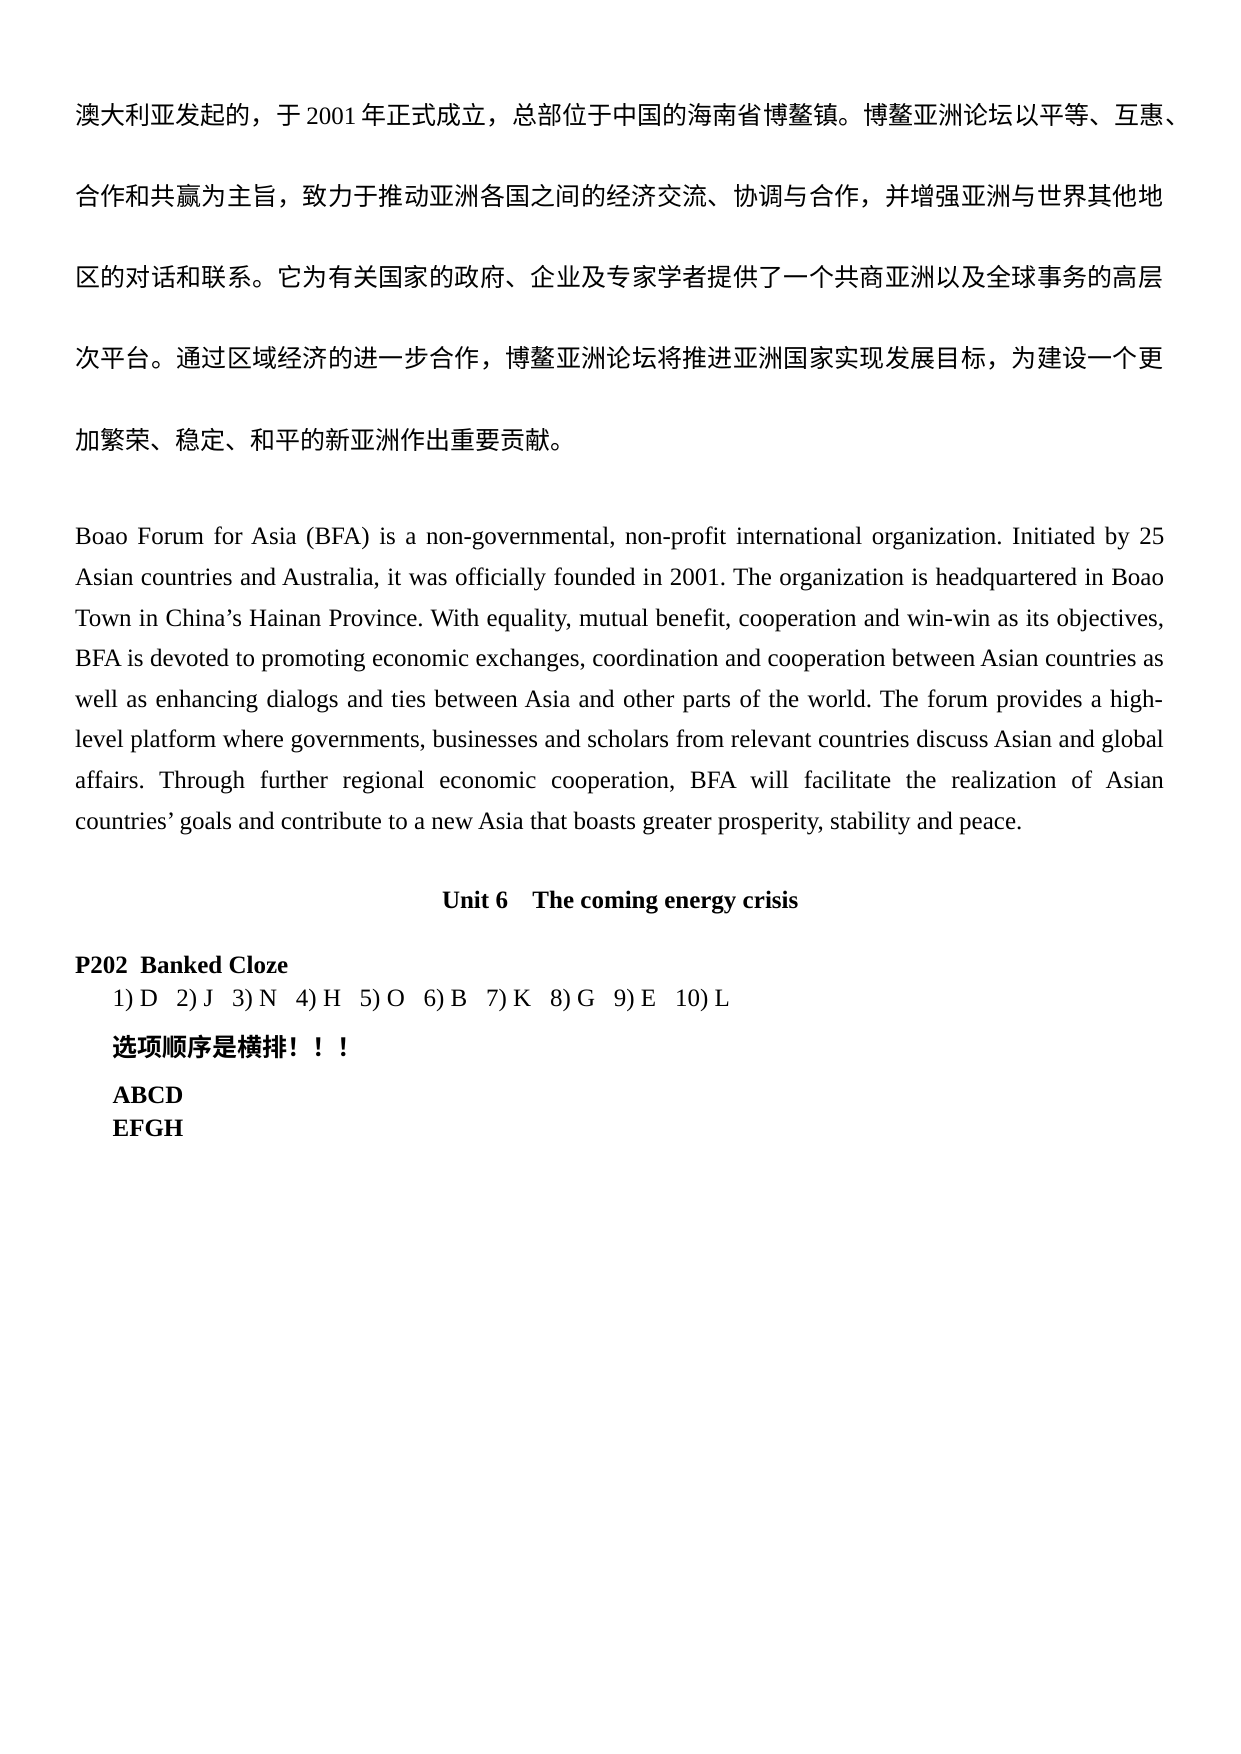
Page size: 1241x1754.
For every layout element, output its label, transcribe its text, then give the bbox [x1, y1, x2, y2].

text 1) D 2) J 3) N 4) H 5) O 6) B 7) K 8) G 9) E 10) L [112, 981, 1165, 1013]
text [75, 81, 1165, 471]
text ABCD [112, 1078, 1165, 1111]
text P202 Banked Cloze [75, 948, 1165, 981]
text Boao Forum for Asia (BFA) is a non-governmental, non-profit international organization. Initiated by 25 Asian countries and Australia, it was officially founded in 2001. The organization is headquartered in Boao Town in China’s Hainan Province. With equality, mutual benefit, cooperation and win-win as its objectives, BFA is devoted to promoting economic exchanges, coordination and cooperation between Asian countries as well as enhancing dialogs and ties between Asia and other parts of the world. The forum provides a high-level platform where governments, businesses and scholars from relevant countries discuss Asian and global affairs. Through further regional economic cooperation, BFA will facilitate the realization of Asian countries’ goals and contribute to a new Asia that boasts greater prosperity, stability and peace. [75, 519, 1165, 836]
text EFGH [112, 1111, 1165, 1143]
text 选项顺序是横排！！！ [112, 1013, 1165, 1078]
text Unit 6 The coming energy crisis [75, 883, 1165, 916]
